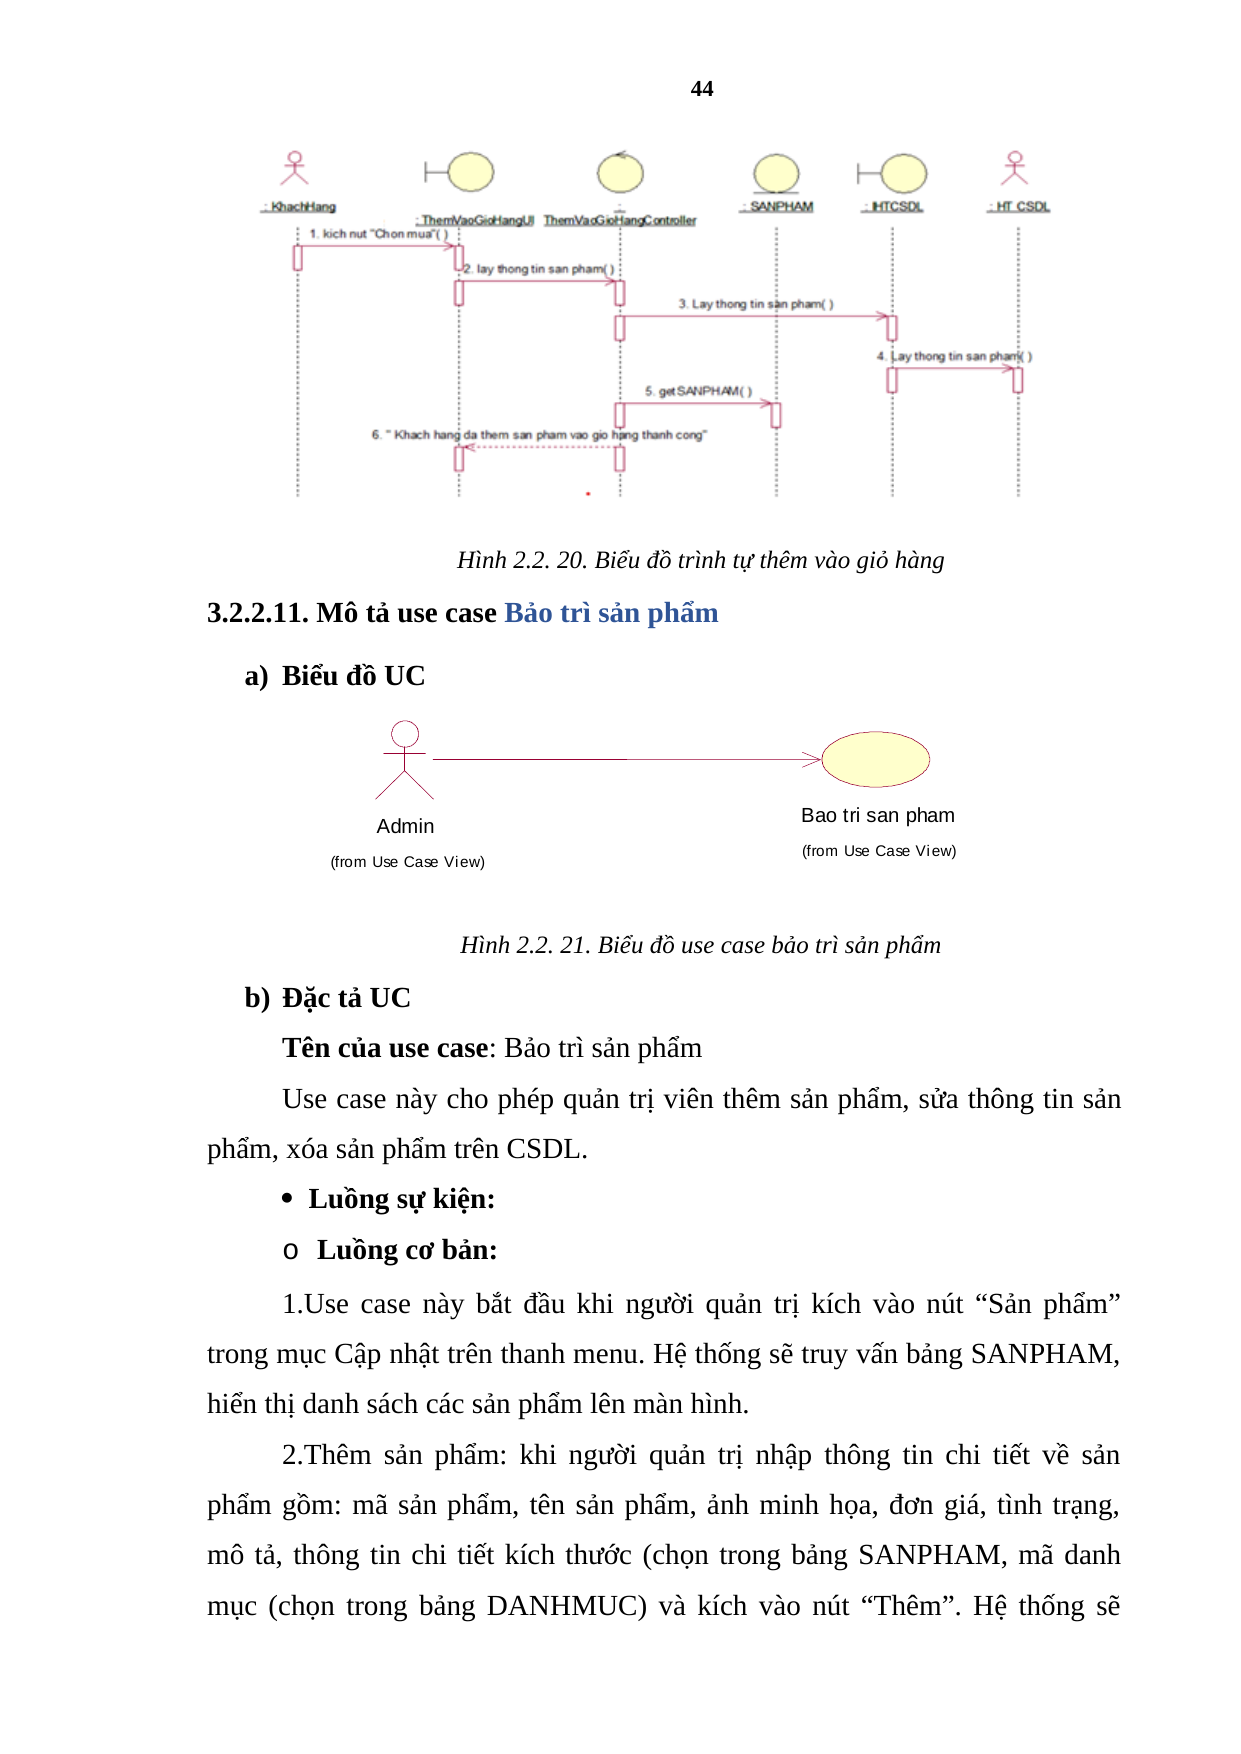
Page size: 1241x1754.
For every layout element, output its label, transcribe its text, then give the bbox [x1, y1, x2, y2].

list Luồng sự kiện: [207, 1181, 1122, 1215]
list Luồng cơ bản: [207, 1232, 1122, 1268]
list Đặc tả UC [244, 980, 1122, 1014]
text Hình 2.2. 21. Biểu đồ use case bảo trì sản phẩm [207, 931, 1122, 959]
list Biểu đồ UC [244, 658, 1122, 691]
text 1.Use case này bắt đầu khi người quản trị kích vào nút “Sản phẩm” trong mục Cập nhật trên thanh menu. Hệ thống sẽ truy vấn bảng SANPHAM, hiển thị danh sách các sản phẩm lên màn hình. [207, 1286, 1122, 1420]
subtitle Mô tả use case Bảo trì sản phẩm [207, 595, 1122, 628]
text Use case này cho phép quản trị viên thêm sản phẩm, sửa thông tin sản phẩm, xóa sản phẩm trên CSDL. [207, 1081, 1122, 1164]
text Hình 2.2. 20. Biểu đồ trình tự thêm vào giỏ hàng [207, 545, 1122, 574]
picture [244, 147, 1159, 533]
text Tên của use case: Bảo trì sản phẩm [207, 1030, 1122, 1064]
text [207, 1437, 1122, 1621]
